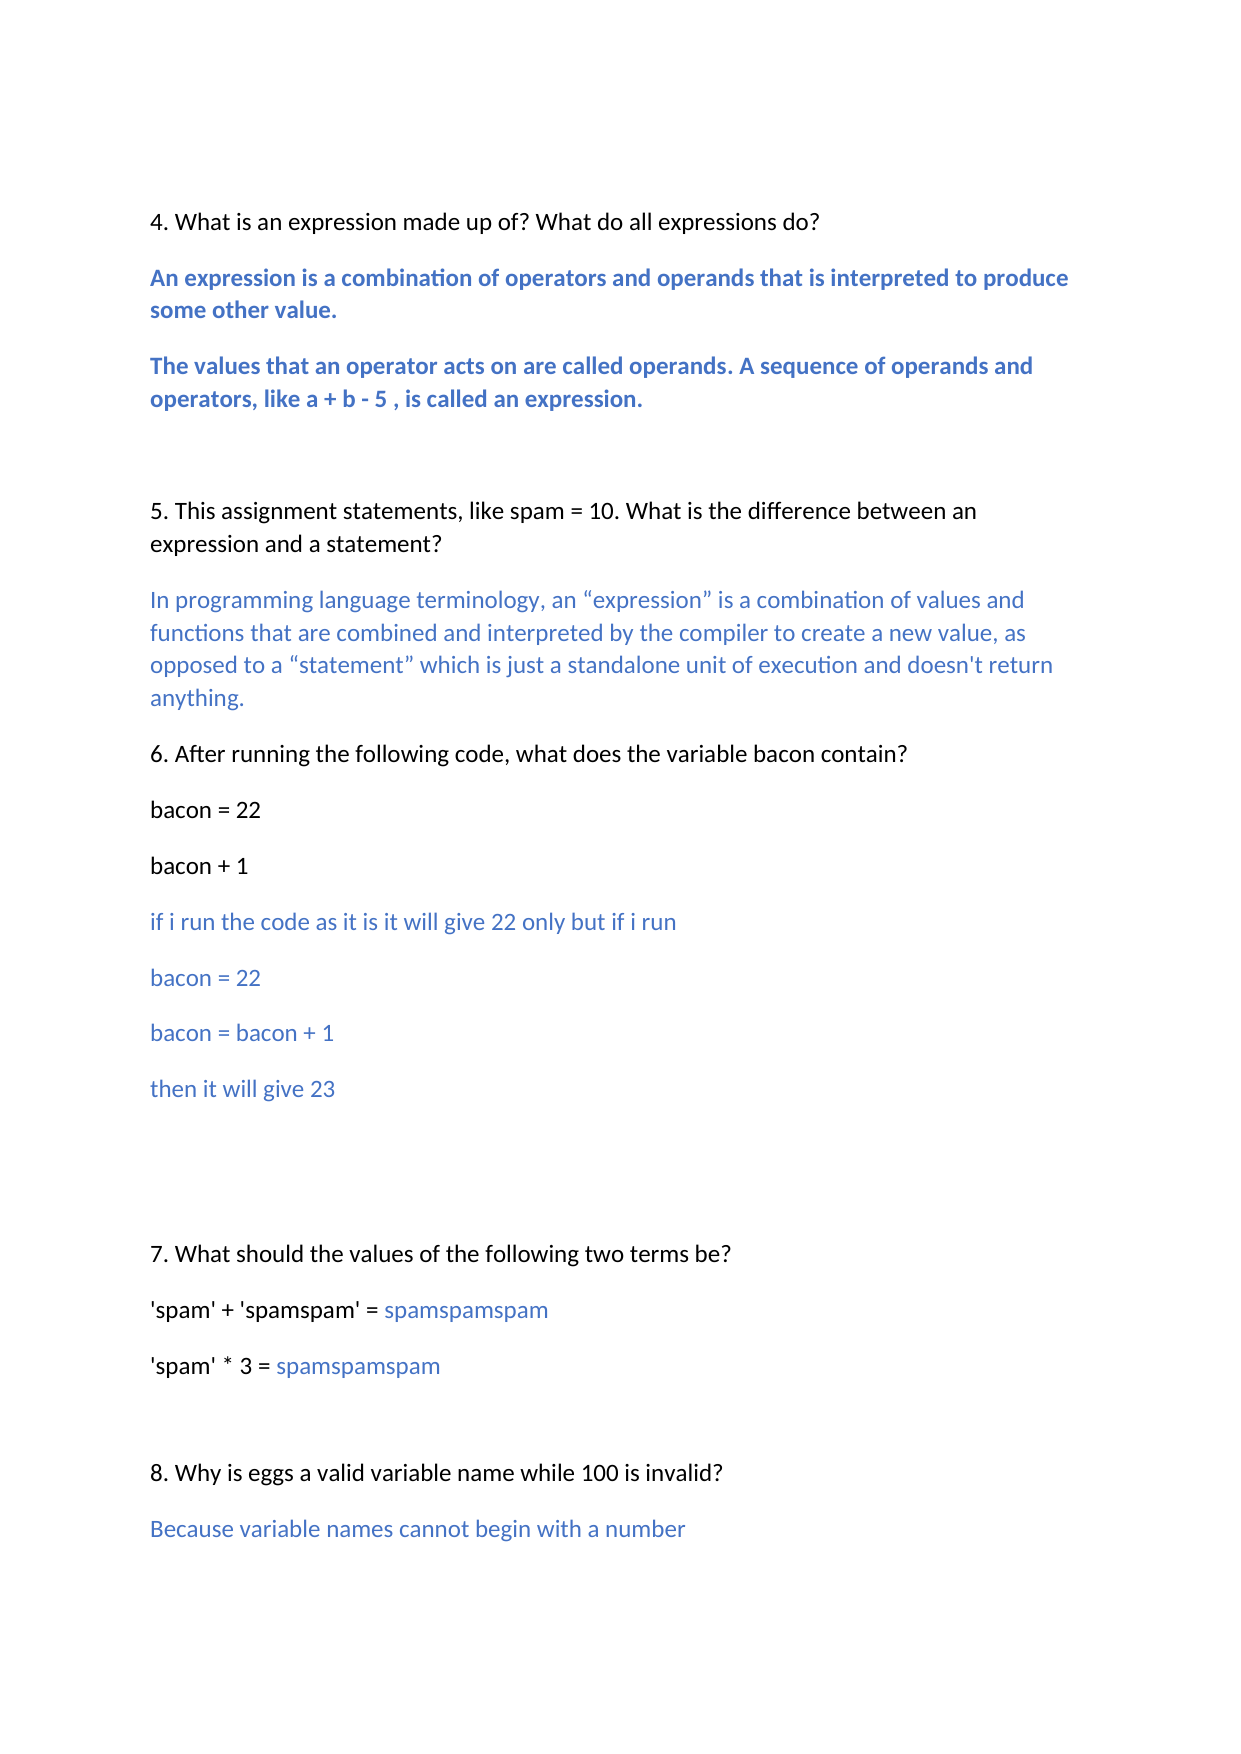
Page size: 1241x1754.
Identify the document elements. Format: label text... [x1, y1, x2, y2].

text 'spam' + 'spamspam' = spamspamspam [150, 1294, 1090, 1324]
text In programming language terminology, an “expression” is a combination of values and functions that are combined and interpreted by the compiler to create a new value, as opposed to a “statement” which is just a standalone unit of execution and doesn't return anything. [150, 584, 1090, 713]
text bacon = bacon + 1 [150, 1017, 1090, 1048]
text then it will give 23 [150, 1073, 1090, 1104]
text 4. What is an expression made up of? What do all expressions do? [150, 206, 1090, 236]
text An expression is a combination of operators and operands that is interpreted to produce some other value. [150, 262, 1090, 325]
text bacon = 22 [150, 962, 1090, 992]
text 'spam' * 3 = spamspamspam [150, 1350, 1090, 1380]
text 6. After running the following code, what does the variable bacon contain? [150, 738, 1090, 769]
text bacon + 1 [150, 850, 1090, 881]
text 8. Why is eggs a valid variable name while 100 is invalid? [150, 1457, 1090, 1488]
text 7. What should the values of the following two terms be? [150, 1238, 1090, 1269]
text 5. This assignment statements, like spam = 10. What is the difference between an expression and a statement? [150, 495, 1090, 558]
text The values that an operator acts on are called operands. A sequence of operands and operators, like a + b - 5 , is called an expression. [150, 350, 1090, 414]
text if i run the code as it is it will give 22 only but if i run [150, 906, 1090, 936]
text bacon = 22 [150, 794, 1090, 825]
text Because variable names cannot begin with a number [150, 1513, 1090, 1544]
